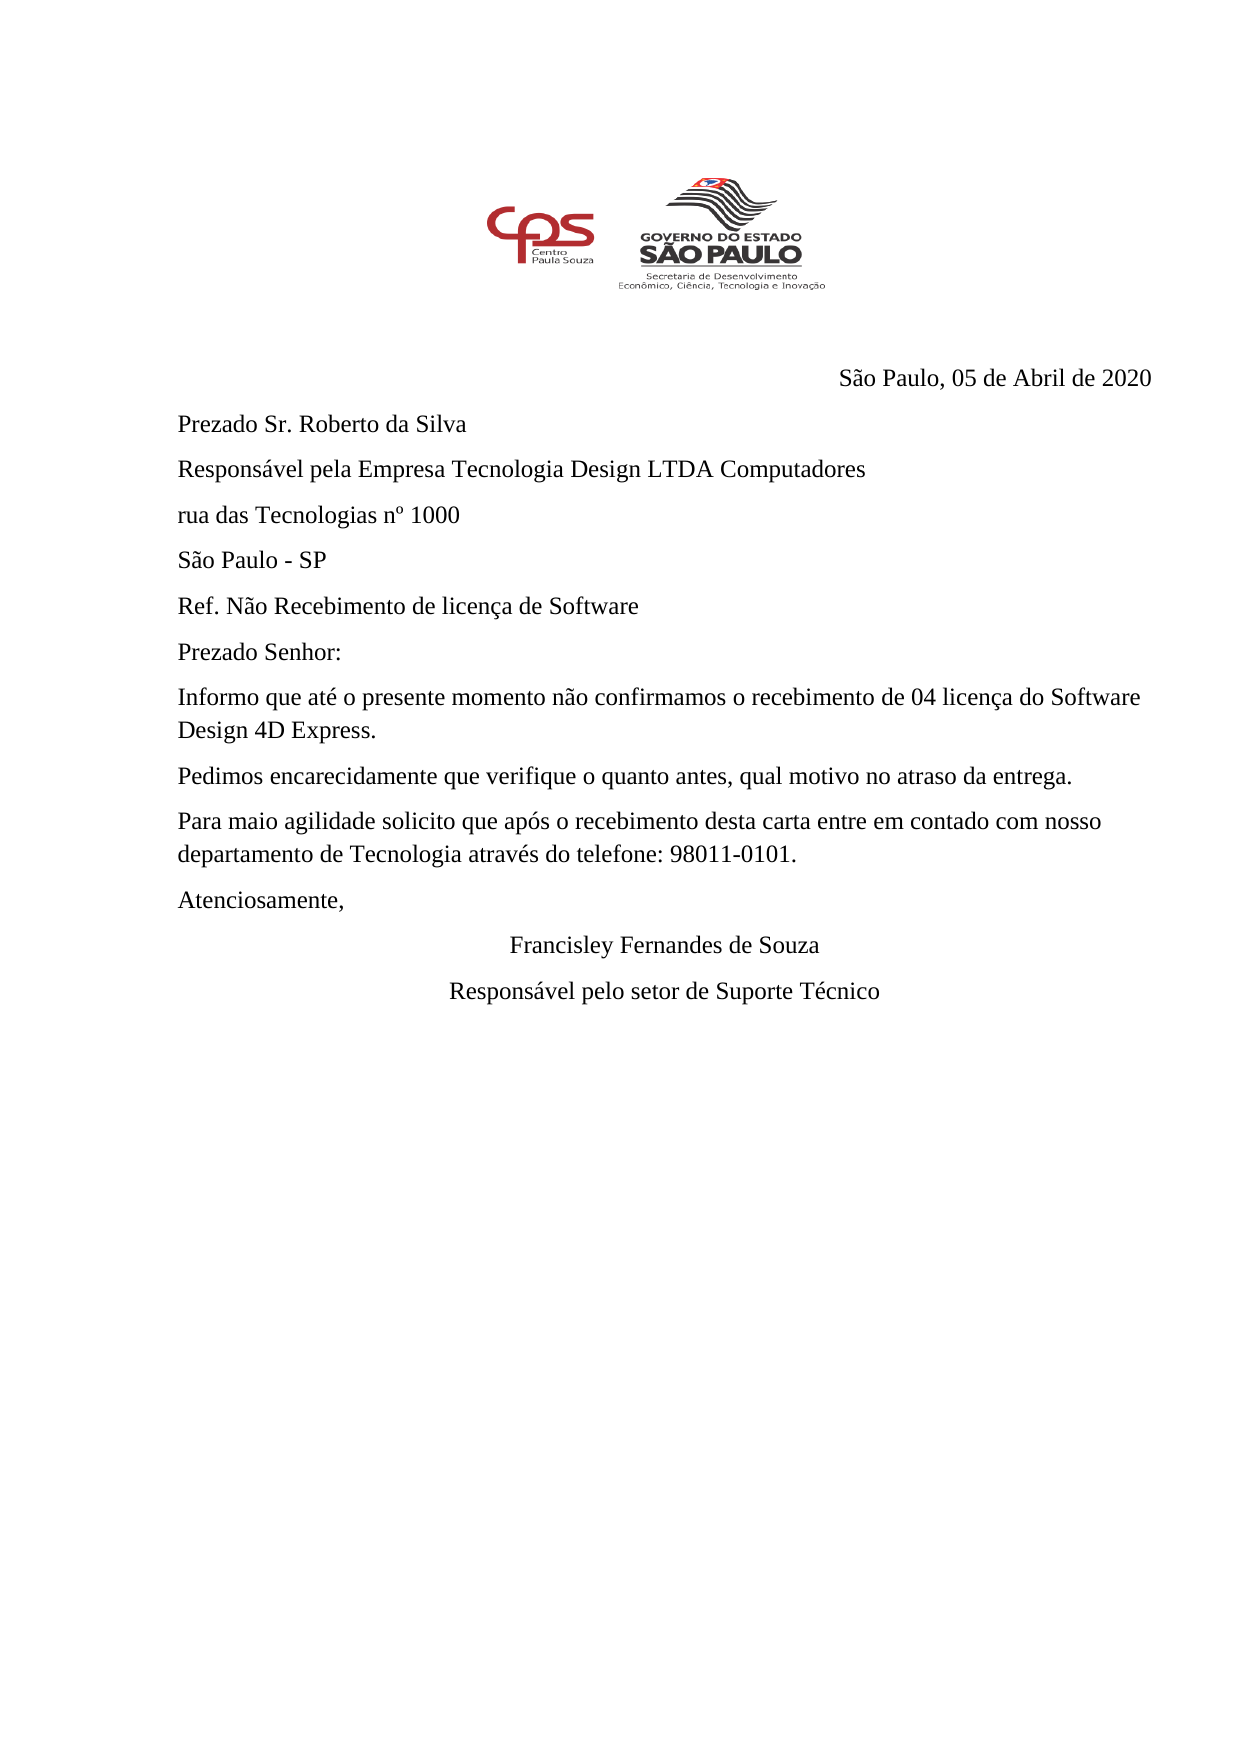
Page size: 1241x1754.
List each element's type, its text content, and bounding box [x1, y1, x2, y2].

text Prezado Sr. Roberto da Silva [177, 409, 1152, 438]
text Francisley Fernandes de Souza [177, 930, 1152, 959]
text Responsável pela Empresa Tecnologia Design LTDA Computadores [177, 454, 1152, 483]
text Informo que até o presente momento não confirmamos o recebimento de 04 licença do Software Design 4D Express. [177, 682, 1152, 744]
text rua das Tecnologias nº 1000 [177, 500, 1152, 529]
text Pedimos encarecidamente que verifique o quanto antes, qual motivo no atraso da entrega. [177, 761, 1152, 789]
text Prezado Senhor: [177, 637, 1152, 665]
text Responsável pelo setor de Suporte Técnico [177, 976, 1152, 1004]
text Atenciosamente, [177, 885, 1152, 913]
text Para maio agilidade solicito que após o recebimento desta carta entre em contado com nosso departamento de Tecnologia através do telefone: 98011-0101. [177, 806, 1152, 868]
text São Paulo - SP [177, 546, 1152, 574]
text São Paulo, 05 de Abril de 2020 [177, 363, 1152, 392]
picture [424, 147, 905, 347]
text Ref. Não Recebimento de licença de Software [177, 591, 1152, 620]
